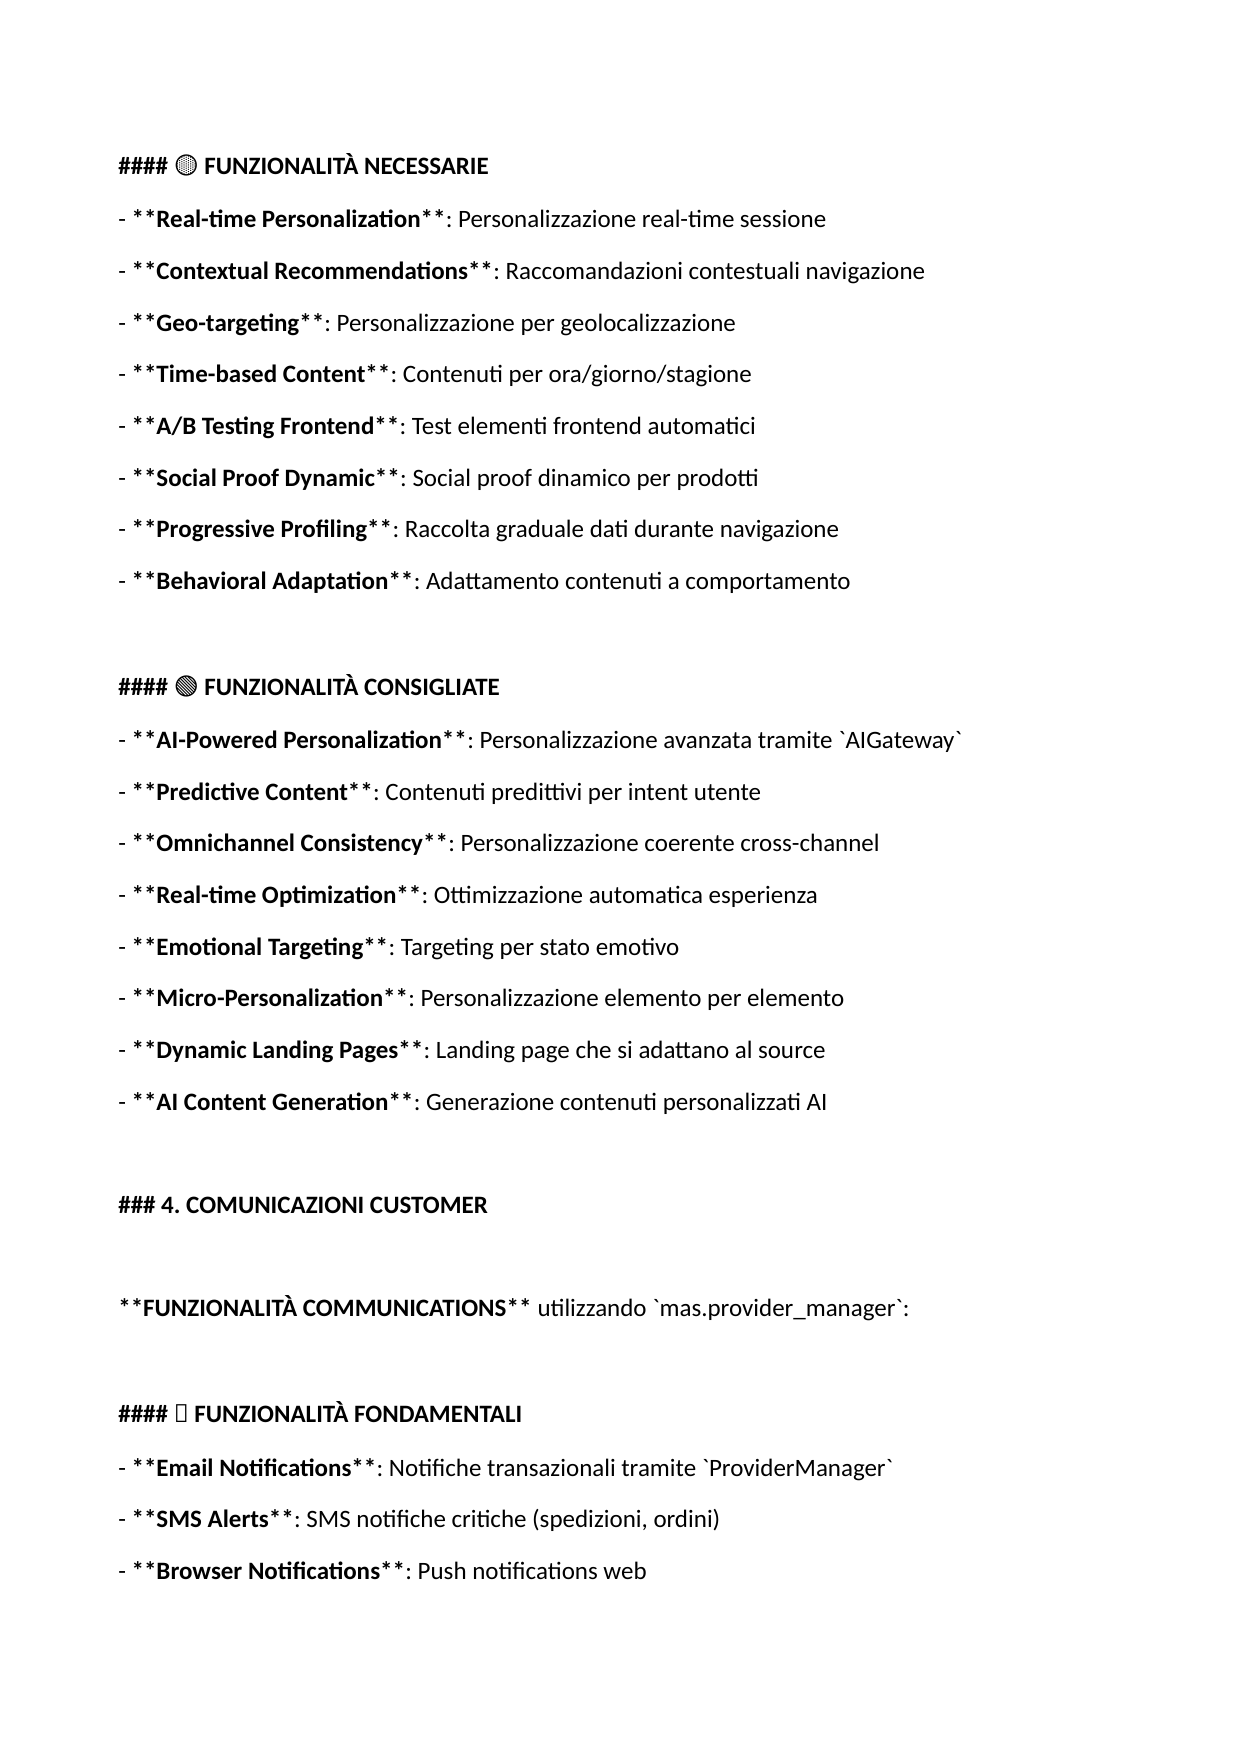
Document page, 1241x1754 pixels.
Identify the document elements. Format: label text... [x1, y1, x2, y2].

text #### 🔴 FUNZIONALITÀ FONDAMENTALI [118, 1396, 1122, 1430]
text - **Contextual Recommendations**: Raccomandazioni contestuali navigazione [118, 255, 1122, 286]
text - **AI-Powered Personalization**: Personalizzazione avanzata tramite `AIGateway` [118, 724, 1122, 755]
text - **Omnichannel Consistency**: Personalizzazione coerente cross-channel [118, 828, 1122, 858]
text - **Geo-targeting**: Personalizzazione per geolocalizzazione [118, 307, 1122, 337]
text - **A/B Testing Frontend**: Test elementi frontend automatici [118, 410, 1122, 441]
text - **Predictive Content**: Contenuti predittivi per intent utente [118, 776, 1122, 806]
text - **Behavioral Adaptation**: Adattamento contenuti a comportamento [118, 565, 1122, 596]
text - **Micro-Personalization**: Personalizzazione elemento per elemento [118, 983, 1122, 1013]
text **FUNZIONALITÀ COMMUNICATIONS** utilizzando `mas.provider_manager`: [118, 1293, 1122, 1323]
text #### 🟢 FUNZIONALITÀ CONSIGLIATE [118, 668, 1122, 702]
text - **Social Proof Dynamic**: Social proof dinamico per prodotti [118, 462, 1122, 492]
text #### 🟡 FUNZIONALITÀ NECESSARIE [118, 148, 1122, 182]
text - **Emotional Targeting**: Targeting per stato emotivo [118, 931, 1122, 961]
text - **SMS Alerts**: SMS notifiche critiche (spedizioni, ordini) [118, 1503, 1122, 1534]
text - **Time-based Content**: Contenuti per ora/giorno/stagione [118, 358, 1122, 389]
text - **Email Notifications**: Notifiche transazionali tramite `ProviderManager` [118, 1452, 1122, 1482]
text - **Browser Notifications**: Push notifications web [118, 1555, 1122, 1586]
text - **Real-time Personalization**: Personalizzazione real-time sessione [118, 203, 1122, 234]
text - **Dynamic Landing Pages**: Landing page che si adattano al source [118, 1034, 1122, 1065]
text - **Progressive Profiling**: Raccolta graduale dati durante navigazione [118, 513, 1122, 544]
text - **AI Content Generation**: Generazione contenuti personalizzati AI [118, 1086, 1122, 1116]
text ### 4. COMUNICAZIONI CUSTOMER [118, 1189, 1122, 1220]
text - **Real-time Optimization**: Ottimizzazione automatica esperienza [118, 879, 1122, 910]
